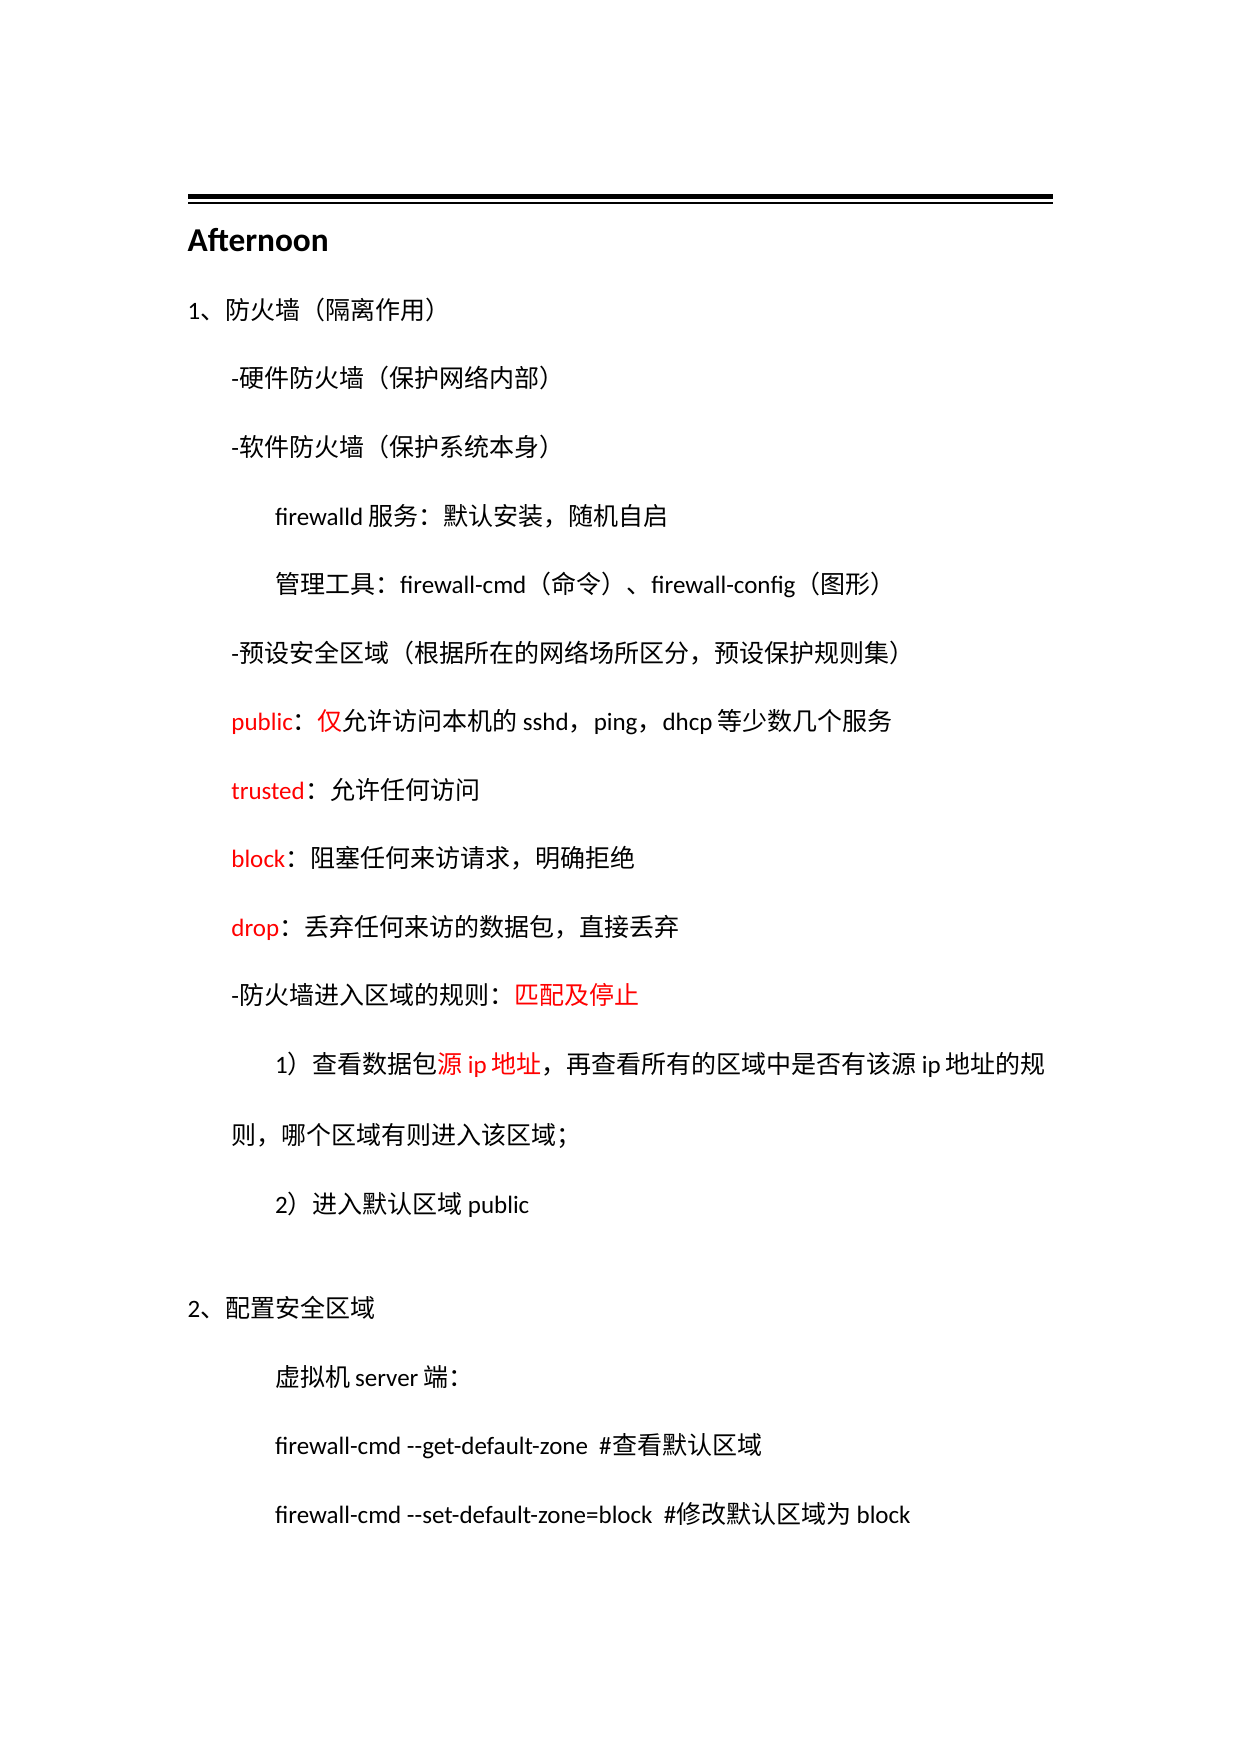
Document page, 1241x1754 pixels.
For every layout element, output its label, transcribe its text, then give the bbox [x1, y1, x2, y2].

list -防火墙进入区域的规则：匹配及停止 [187, 961, 1053, 1026]
list 管理工具：firewall-cmd（命令）、firewall-config（图形） [231, 550, 1053, 615]
list public：仅允许访问本机的sshd，ping，dhcp等少数几个服务 [187, 687, 1053, 752]
list 进入默认区域public [231, 1170, 1053, 1235]
list 虚拟机server端： [231, 1343, 1053, 1408]
list 1、防火墙（隔离作用） [187, 276, 1053, 341]
list -硬件防火墙（保护网络内部） [187, 344, 1053, 409]
list block：阻塞任何来访请求，明确拒绝 [187, 824, 1053, 889]
list firewall-cmd --get-default-zone #查看默认区域 [231, 1411, 1053, 1476]
list trusted：允许任何访问 [187, 756, 1053, 821]
list drop：丢弃任何来访的数据包，直接丢弃 [187, 893, 1053, 958]
list 2、配置安全区域 [187, 1274, 1053, 1339]
list firewall-cmd --set-default-zone=block #修改默认区域为block [231, 1480, 1053, 1545]
list Afternoon [187, 207, 1053, 272]
list firewalld服务：默认安装，随机自启 [231, 482, 1053, 547]
list -预设安全区域（根据所在的网络场所区分，预设保护规则集） [187, 619, 1053, 684]
list 查看数据包源ip地址，再查看所有的区域中是否有该源ip地址的规则，哪个区域有则进入该区域； [231, 1030, 1053, 1166]
list -软件防火墙（保护系统本身） [187, 413, 1053, 478]
